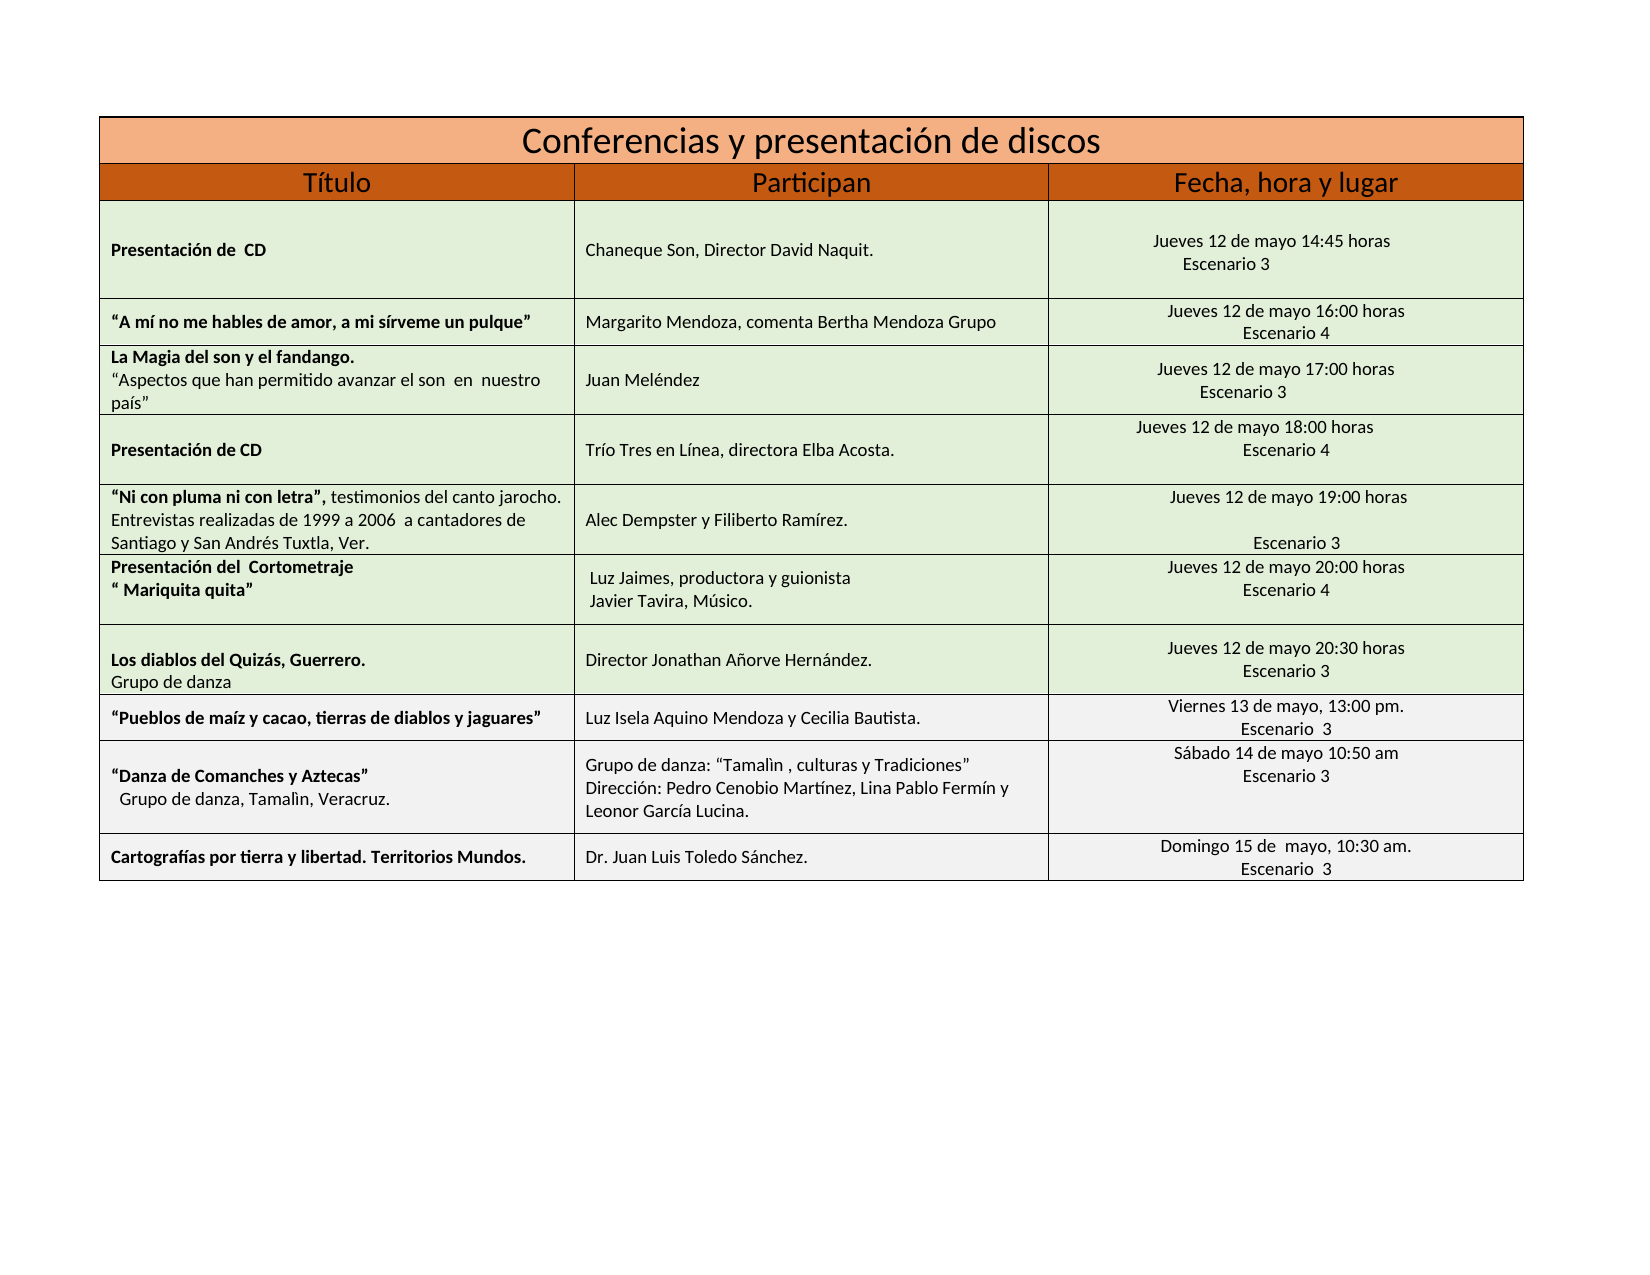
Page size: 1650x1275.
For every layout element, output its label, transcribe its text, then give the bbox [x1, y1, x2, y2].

table_cell Domingo 15 de mayo, 10:30 am. Escenario 3 [1049, 834, 1523, 880]
table_cell Margarito Mendoza, comenta Bertha Mendoza Grupo [575, 299, 1048, 344]
table_cell Fecha, hora y lugar [1049, 164, 1523, 200]
table_cell Luz Isela Aquino Mendoza y Cecilia Bautista. [575, 695, 1048, 740]
table_cell Trío Tres en Línea, directora Elba Acosta. [575, 415, 1048, 484]
table_cell “Pueblos de maíz y cacao, tierras de diablos y jaguares” [100, 695, 574, 740]
table_cell Jueves 12 de mayo 20:00 horas Escenario 4 [1049, 555, 1523, 624]
table_cell “A mí no me hables de amor, a mi sírveme un pulque” [100, 299, 574, 344]
table_cell Jueves 12 de mayo 16:00 horas Escenario 4 [1049, 299, 1523, 344]
table_cell Jueves 12 de mayo 19:00 horas Escenario 3 [1049, 485, 1523, 554]
table_cell Chaneque Son, Director David Naquit. [575, 201, 1048, 298]
table_cell Grupo de danza: “Tamalìn , culturas y Tradiciones” Dirección: Pedro Cenobio Martínez, Lina Pablo Fermín y Leonor García Lucina. [575, 741, 1048, 833]
table_cell La Magia del son y el fandango. “Aspectos que han permitido avanzar el son en nuestro país” [100, 346, 574, 414]
table_cell Director Jonathan Añorve Hernández. [575, 625, 1048, 693]
table_cell Luz Jaimes, productora y guionista Javier Tavira, Músico. [575, 555, 1048, 624]
table_header Conferencias y presentación de discos [100, 118, 1523, 163]
table_cell Sábado 14 de mayo 10:50 am Escenario 3 [1049, 741, 1523, 833]
table_cell “Danza de Comanches y Aztecas” Grupo de danza, Tamalìn, Veracruz. [100, 741, 574, 833]
table_cell Jueves 12 de mayo 17:00 horas Escenario 3 [1049, 346, 1523, 414]
table_cell Viernes 13 de mayo, 13:00 pm. Escenario 3 [1049, 695, 1523, 740]
table_cell Dr. Juan Luis Toledo Sánchez. [575, 834, 1048, 880]
table_cell Jueves 12 de mayo 20:30 horas Escenario 3 [1049, 625, 1523, 693]
table_cell Alec Dempster y Filiberto Ramírez. [575, 485, 1048, 554]
table_cell Participan [575, 164, 1048, 200]
table_cell Cartografías por tierra y libertad. Territorios Mundos. [100, 834, 574, 880]
table_cell Presentación del Cortometraje “ Mariquita quita” [100, 555, 574, 624]
table_cell Presentación de CD [100, 415, 574, 484]
table_cell Los diablos del Quizás, Guerrero. Grupo de danza [100, 625, 574, 693]
table_cell Título [100, 164, 574, 200]
table_cell Jueves 12 de mayo 14:45 horas Escenario 3 [1049, 201, 1523, 298]
table_cell Jueves 12 de mayo 18:00 horas Escenario 4 [1049, 415, 1523, 484]
table_cell Juan Meléndez [575, 346, 1048, 414]
table_cell “Ni con pluma ni con letra”, testimonios del canto jarocho. Entrevistas realizadas de 1999 a 2006 a cantadores de Santiago y San Andrés Tuxtla, Ver. [100, 485, 574, 554]
table_cell Presentación de CD [100, 201, 574, 298]
